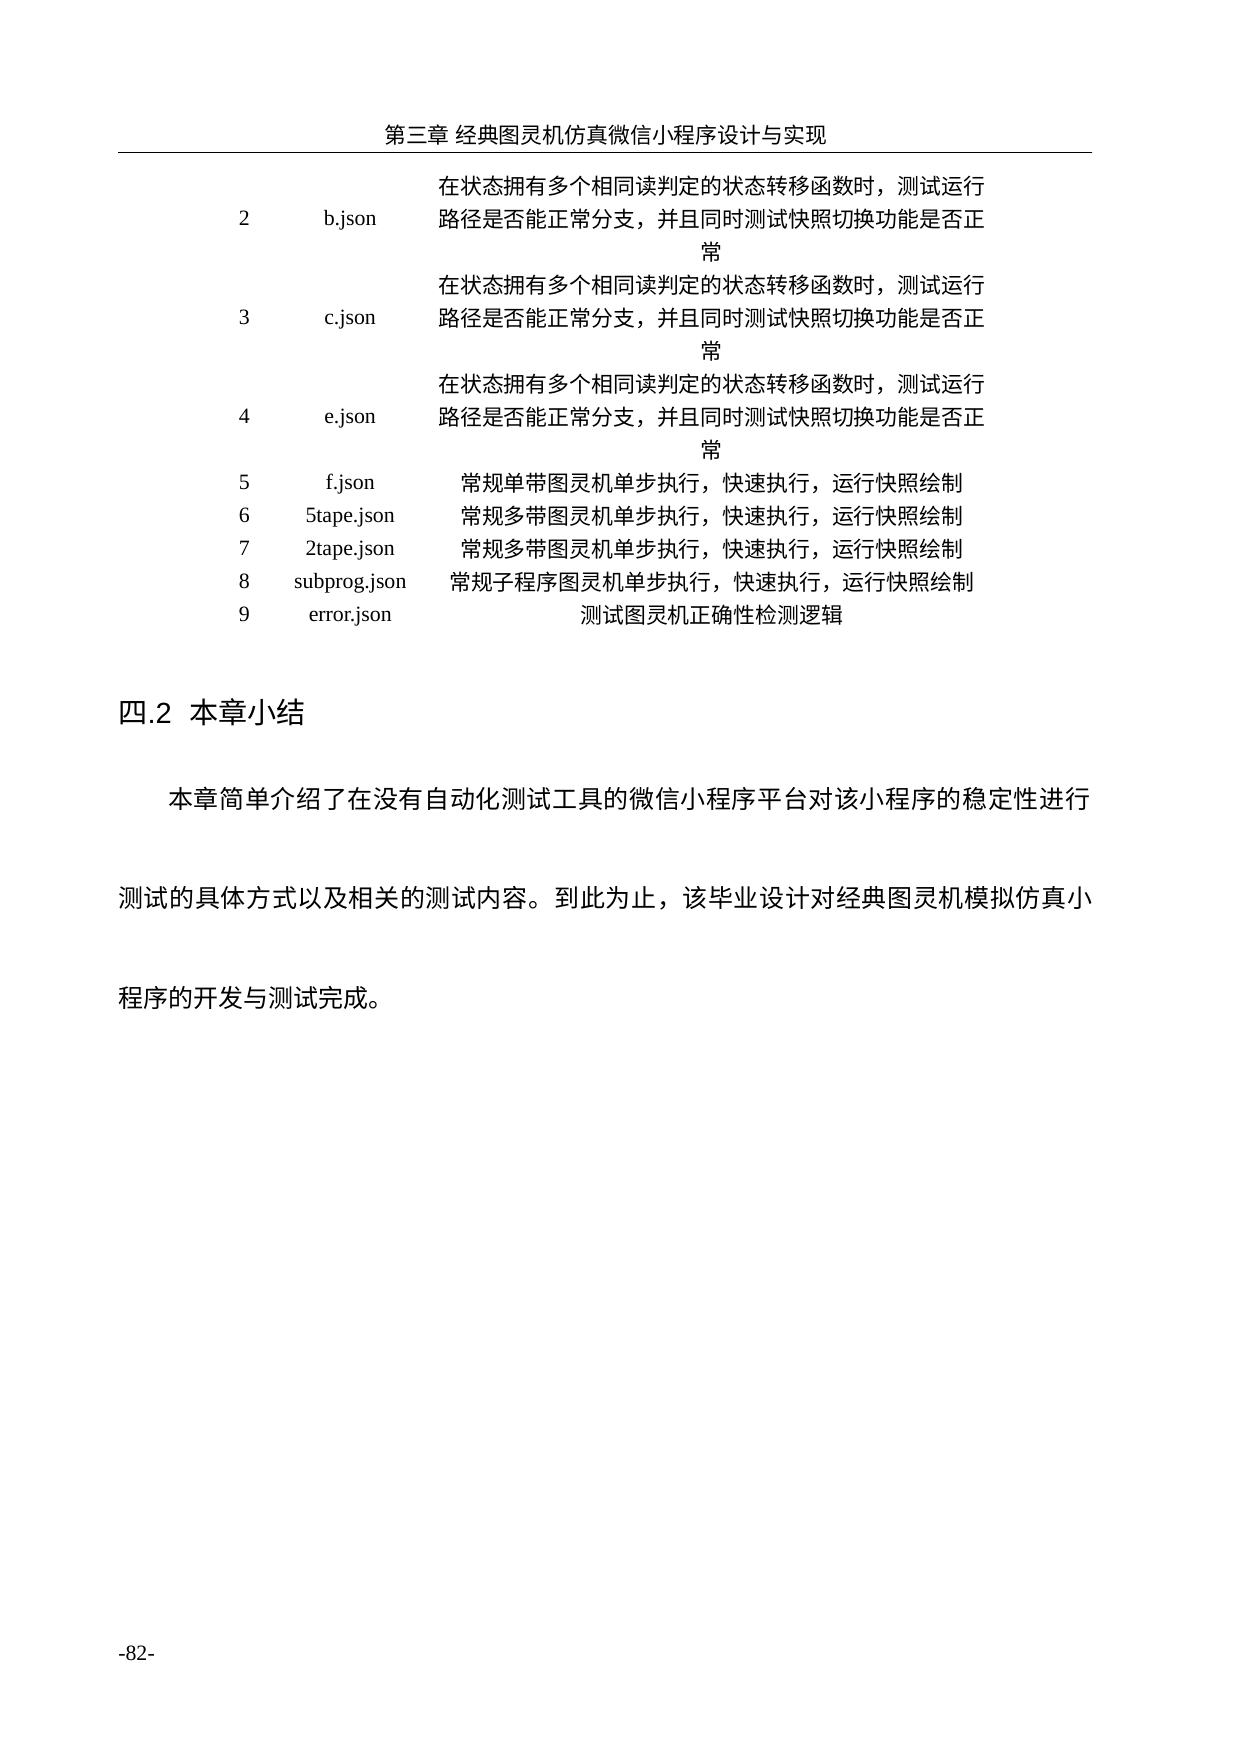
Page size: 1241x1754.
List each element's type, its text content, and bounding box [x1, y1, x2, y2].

text 本章简单介绍了在没有自动化测试工具的微信小程序平台对该小程序的稳定性进行测试的具体方式以及相关的测试内容。到此为止，该毕业设计对经典图灵机模拟仿真小程序的开发与测试完成。 [118, 765, 1092, 1029]
table_cell 常规多带图灵机单步执行，快速执行，运行快照绘制 [419, 531, 1004, 564]
table_cell f.json [281, 465, 419, 498]
table_cell 在状态拥有多个相同读判定的状态转移函数时，测试运行路径是否能正常分支，并且同时测试快照切换功能是否正常 [419, 366, 1004, 465]
table_cell b.json [281, 168, 419, 267]
table_cell 9 [207, 598, 281, 630]
table_cell 在状态拥有多个相同读判定的状态转移函数时，测试运行路径是否能正常分支，并且同时测试快照切换功能是否正常 [419, 267, 1004, 366]
subtitle 本章小结 [118, 678, 1092, 744]
table_cell 4 [207, 366, 281, 465]
table_cell e.json [281, 366, 419, 465]
table_cell 常规多带图灵机单步执行，快速执行，运行快照绘制 [419, 498, 1004, 531]
table_cell 测试图灵机正确性检测逻辑 [419, 598, 1004, 630]
table_cell 7 [207, 531, 281, 564]
table_cell 常规子程序图灵机单步执行，快速执行，运行快照绘制 [419, 564, 1004, 597]
table_cell 6 [207, 498, 281, 531]
table_cell c.json [281, 267, 419, 366]
table_cell 5 [207, 465, 281, 498]
table_cell 2tape.json [281, 531, 419, 564]
table_cell 2 [207, 168, 281, 267]
table_cell 常规单带图灵机单步执行，快速执行，运行快照绘制 [419, 465, 1004, 498]
table_cell 3 [207, 267, 281, 366]
table_cell 8 [207, 564, 281, 597]
table_cell subprog.json [281, 564, 419, 597]
table_cell 在状态拥有多个相同读判定的状态转移函数时，测试运行路径是否能正常分支，并且同时测试快照切换功能是否正常 [419, 168, 1004, 267]
table_cell 5tape.json [281, 498, 419, 531]
table_cell error.json [281, 598, 419, 630]
